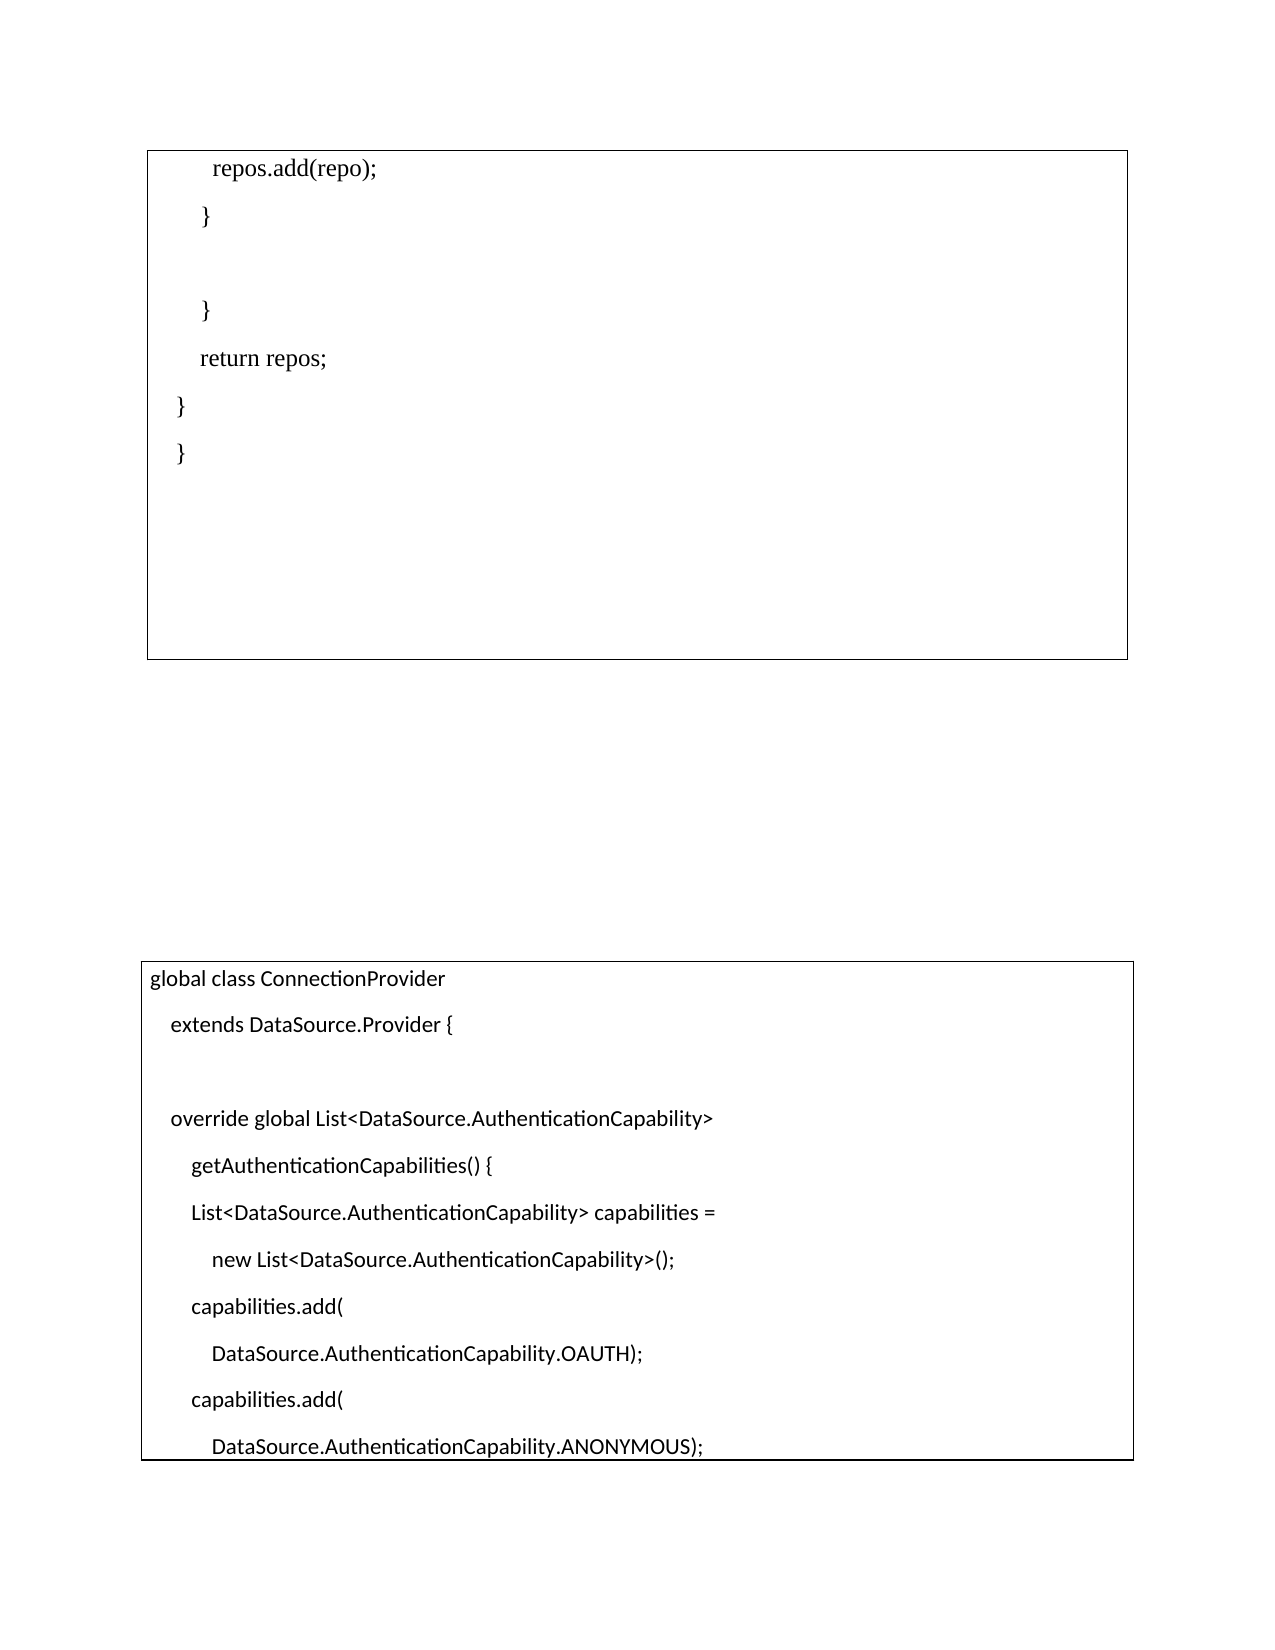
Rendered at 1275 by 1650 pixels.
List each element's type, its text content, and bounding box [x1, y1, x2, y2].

text new List<DataSource.AuthenticationCapability>(); [142, 1242, 1133, 1273]
text global class ConnectionProvider [142, 962, 1133, 992]
text getAuthenticationCapabilities() { [142, 1148, 1133, 1179]
text extends DataSource.Provider { [142, 1007, 1133, 1039]
text capabilities.add( [142, 1289, 1133, 1320]
text capabilities.add( [142, 1382, 1133, 1414]
text List<DataSource.AuthenticationCapability> capabilities = [142, 1195, 1133, 1226]
text } [148, 292, 1127, 324]
text } [148, 435, 1127, 467]
text } [148, 198, 1127, 229]
text override global List<DataSource.AuthenticationCapability> [142, 1101, 1133, 1132]
text DataSource.AuthenticationCapability.ANONYMOUS); [142, 1429, 1133, 1459]
text repos.add(repo); [148, 151, 1127, 182]
text DataSource.AuthenticationCapability.OAUTH); [142, 1336, 1133, 1367]
text return repos; [148, 340, 1127, 372]
text } [148, 388, 1127, 419]
